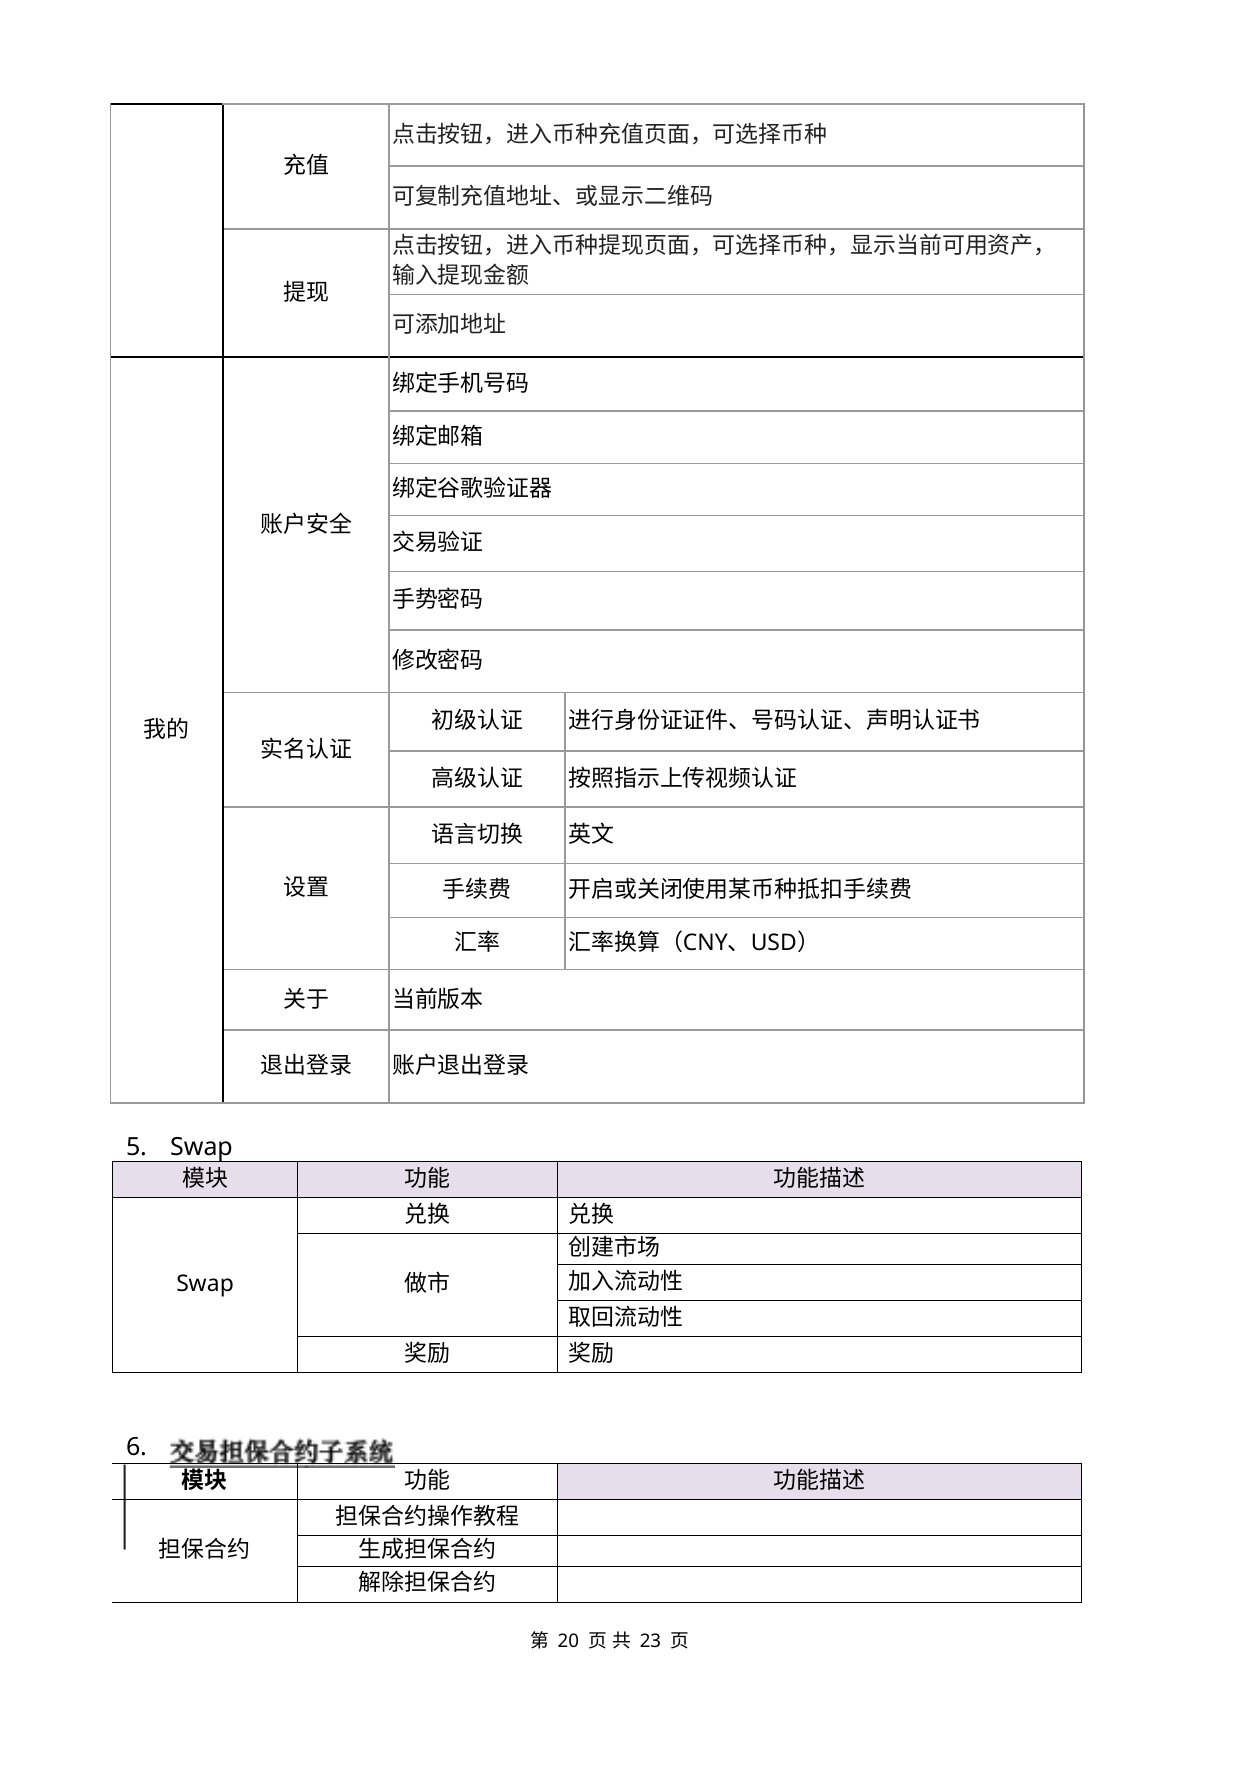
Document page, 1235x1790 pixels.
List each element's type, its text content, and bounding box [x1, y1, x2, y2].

table_cell 兑换 [298, 1198, 557, 1233]
table_cell 设置 [224, 808, 388, 969]
table_header 功能 [298, 1464, 557, 1499]
table_header 模块 [126, 1464, 297, 1499]
table_cell 奖励 [558, 1337, 1081, 1372]
table_cell 手势密码 [390, 572, 1083, 629]
table_cell 账户退出登录 [390, 1031, 1083, 1102]
table_cell 可复制充值地址、或显示二维码 [390, 167, 1083, 228]
table_cell 点击按钮，进入币种提现页面，可选择币种，显示当前可用资产， 输入提现金额 [390, 230, 1083, 294]
table_cell 交易验证 [390, 516, 1083, 571]
table_cell 高级认证 [390, 752, 564, 806]
text 第20页共23页 [119, 1627, 688, 1653]
table_cell 修改密码 [390, 631, 1083, 692]
table_cell 语言切换 [390, 808, 564, 862]
table_cell 担保合约操作教程 [298, 1500, 557, 1535]
table_cell 手续费 [390, 864, 564, 917]
table_cell Swap [113, 1198, 297, 1372]
table_cell 汇率 [390, 918, 564, 969]
table_header 点击按钮，进入币种充值页面，可选择币种 [390, 105, 1083, 165]
table_cell 兑换 [558, 1198, 1081, 1233]
table_header 充值 [224, 105, 388, 228]
table_cell 创建市场 [558, 1234, 1081, 1264]
table_cell 实名认证 [224, 693, 388, 806]
table_cell 可添加地址 [390, 295, 1083, 356]
table_header 功能 [298, 1162, 557, 1197]
table_cell 初级认证 [390, 693, 564, 750]
table_cell 账户安全 [224, 358, 388, 692]
table_cell 担保合约 [112, 1500, 297, 1602]
table_cell 按照指示上传视频认证 [566, 752, 1083, 806]
table_cell 提现 [224, 230, 388, 356]
table_cell 退出登录 [224, 1031, 388, 1102]
table_header 功能描述 [558, 1162, 1081, 1197]
table_cell 解除担保合约 [298, 1567, 557, 1602]
table_header 模块 [113, 1162, 297, 1197]
table_cell 取回流动性 [558, 1301, 1081, 1336]
table_cell 绑定邮箱 [390, 412, 1083, 462]
table_header [111, 105, 222, 356]
table_cell 绑定手机号码 [390, 358, 1083, 410]
table_header 功能描述 [558, 1464, 1081, 1499]
table_cell 英文 [566, 808, 1083, 862]
table_cell [558, 1500, 1081, 1535]
table_cell 加入流动性 [558, 1265, 1081, 1300]
table_cell [558, 1536, 1081, 1566]
table_cell 当前版本 [390, 970, 1083, 1029]
table_cell 关于 [224, 970, 388, 1029]
table_cell 进行身份证证件、号码认证、声明认证书 [566, 693, 1083, 750]
table_cell 我的 [111, 358, 222, 1102]
table_cell 开启或关闭使用某币种抵扣手续费 [566, 864, 1083, 917]
table_cell 绑定谷歌验证器 [390, 464, 1083, 514]
text 5. Swap [126, 1133, 1099, 1161]
table_cell 做市 [298, 1234, 557, 1336]
table_cell 奖励 [298, 1337, 557, 1372]
table_cell 汇率换算（CNY、USD） [566, 918, 1083, 969]
table_cell [558, 1567, 1081, 1602]
text 6. [126, 1433, 1099, 1461]
table_cell 生成担保合约 [298, 1536, 557, 1566]
